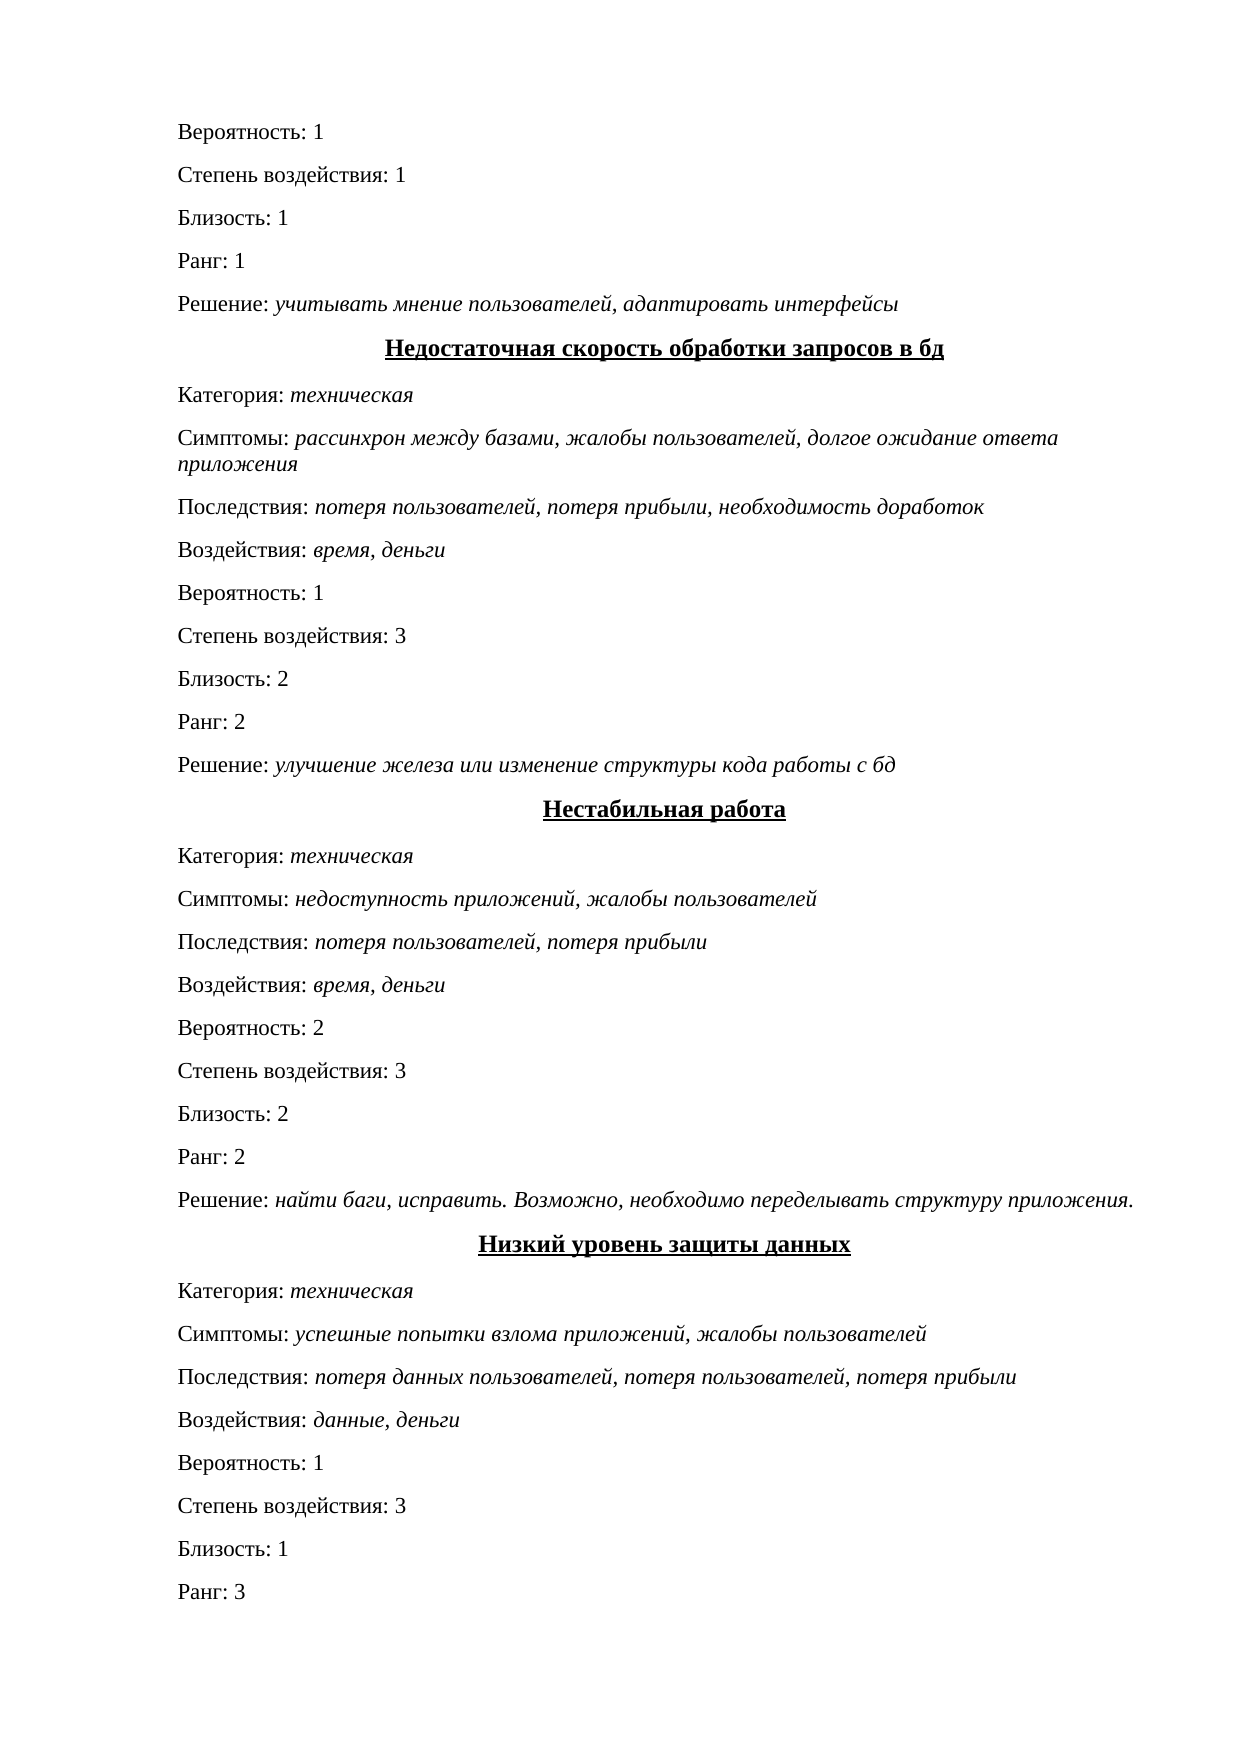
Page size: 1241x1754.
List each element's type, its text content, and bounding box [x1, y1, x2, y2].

text Последствия: потеря пользователей, потеря прибыли, необходимость доработок [177, 493, 1152, 520]
text Степень воздействия: 3 [177, 622, 1152, 649]
text Решение: найти баги, исправить. Возможно, необходимо переделывать структуру приложения. [177, 1186, 1152, 1213]
text Симптомы: рассинхрон между базами, жалобы пользователей, долгое ожидание ответа приложения [177, 424, 1152, 477]
text Симптомы: недоступность приложений, жалобы пользователей [177, 885, 1152, 912]
text Последствия: потеря пользователей, потеря прибыли [177, 928, 1152, 954]
text Близость: 1 [177, 204, 1152, 231]
text Решение: улучшение железа или изменение структуры кода работы с бд [177, 751, 1152, 778]
text Последствия: потеря данных пользователей, потеря пользователей, потеря прибыли [177, 1363, 1152, 1389]
text Категория: техническая [177, 1277, 1152, 1303]
text Вероятность: 1 [177, 1449, 1152, 1476]
text Близость: 2 [177, 665, 1152, 692]
text Категория: техническая [177, 842, 1152, 868]
text Вероятность: 1 [177, 118, 1152, 144]
text Нестабильная работа [177, 794, 1152, 823]
text Степень воздействия: 1 [177, 161, 1152, 187]
text Решение: учитывать мнение пользователей, адаптировать интерфейсы [177, 290, 1152, 317]
text Воздействия: данные, деньги [177, 1406, 1152, 1432]
text Степень воздействия: 3 [177, 1057, 1152, 1084]
text Низкий уровень защиты данных [177, 1229, 1152, 1258]
text Воздействия: время, деньги [177, 536, 1152, 563]
text Категория: техническая [177, 381, 1152, 407]
text Степень воздействия: 3 [177, 1492, 1152, 1518]
text Ранг: 1 [177, 247, 1152, 273]
text Вероятность: 2 [177, 1014, 1152, 1041]
text Ранг: 2 [177, 1143, 1152, 1170]
text Близость: 2 [177, 1100, 1152, 1127]
text Ранг: 3 [177, 1578, 1152, 1604]
text Симптомы: успешные попытки взлома приложений, жалобы пользователей [177, 1320, 1152, 1346]
text Вероятность: 1 [177, 579, 1152, 606]
text Ранг: 2 [177, 708, 1152, 735]
text Воздействия: время, деньги [177, 971, 1152, 998]
text Близость: 1 [177, 1535, 1152, 1562]
text Недостаточная скорость обработки запросов в бд [177, 333, 1152, 362]
